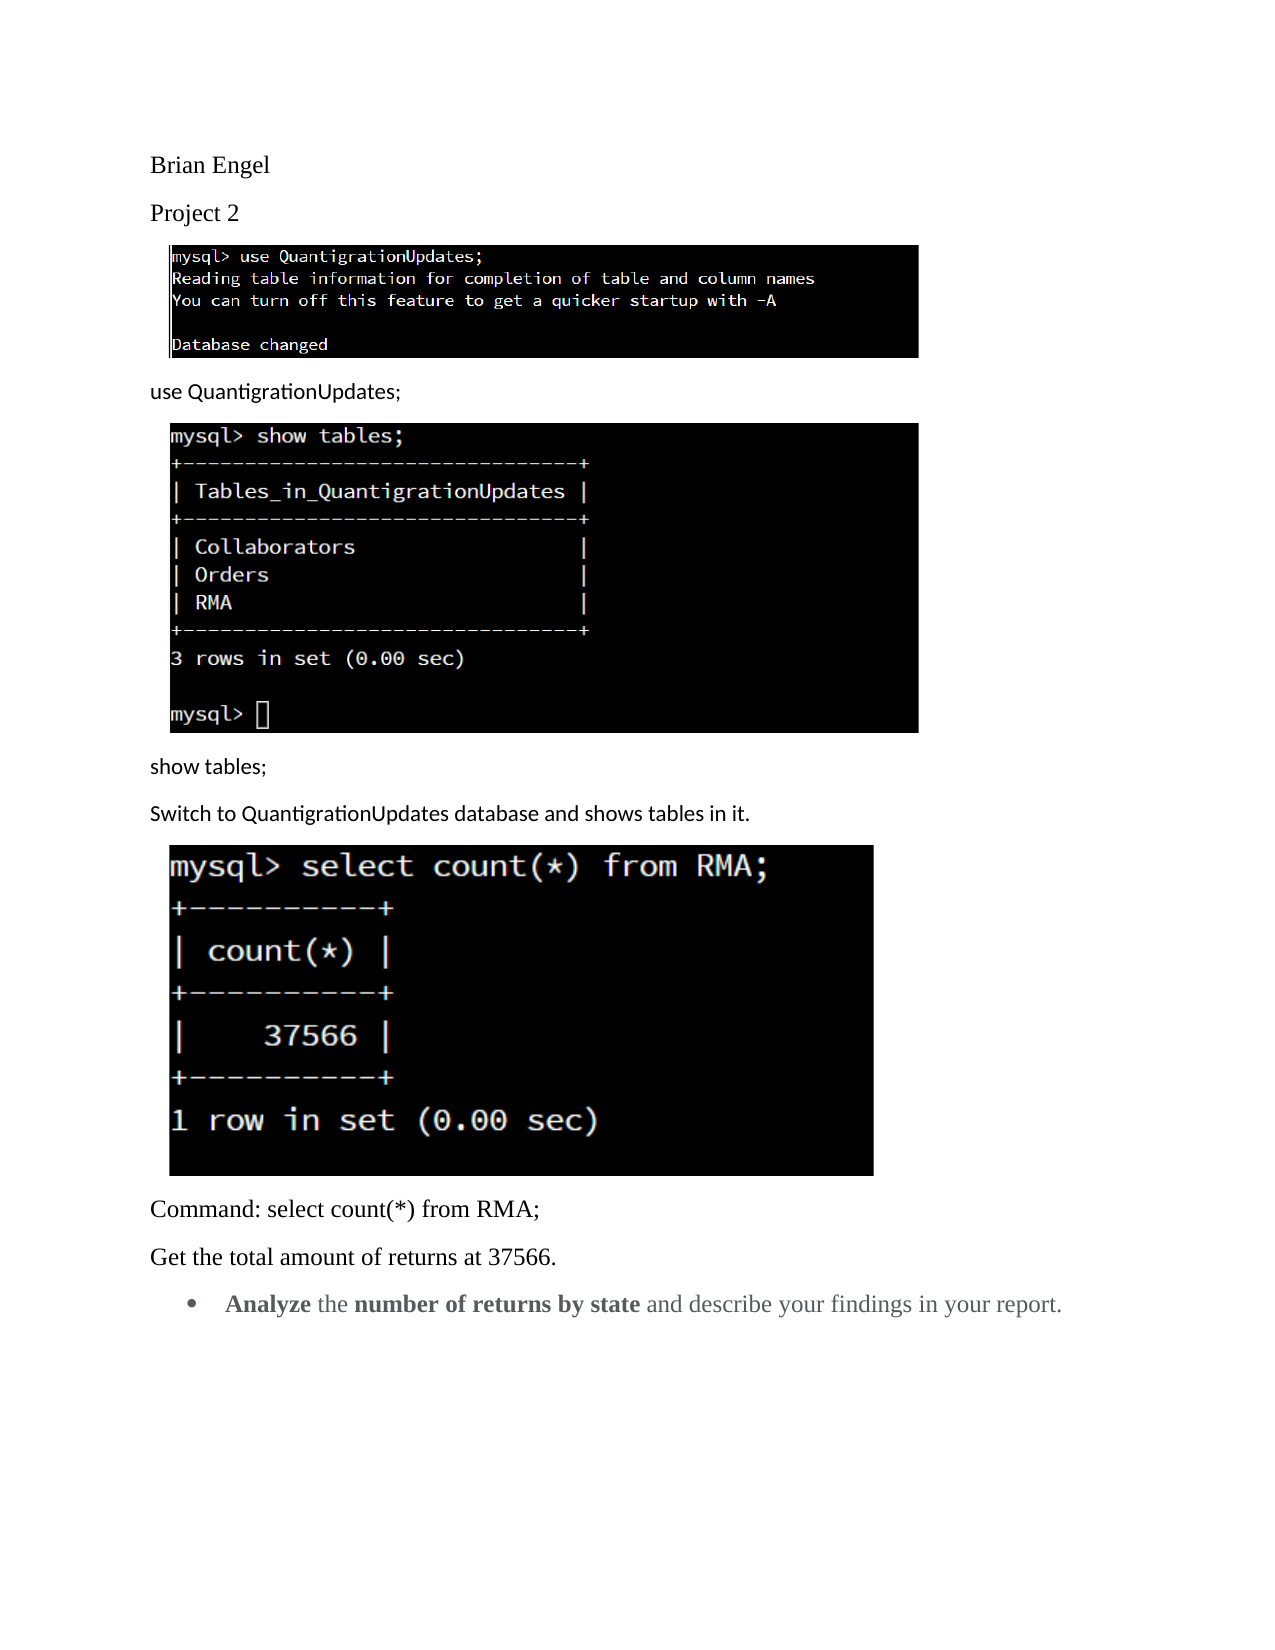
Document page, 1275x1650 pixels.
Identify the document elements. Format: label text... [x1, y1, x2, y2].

list Analyze the number of returns by state and describe your findings in your report. [187, 1289, 1125, 1318]
text Brian Engel [150, 150, 1125, 179]
text Get the total amount of returns at 37566. [150, 1242, 1125, 1271]
text use QuantigrationUpdates; [150, 377, 1125, 405]
text show tables; [150, 752, 1125, 780]
text Switch to QuantigrationUpdates database and shows tables in it. [150, 799, 1125, 827]
text Project 2 [150, 198, 1125, 226]
text Command: select count(*) from RMA; [150, 1194, 1125, 1223]
